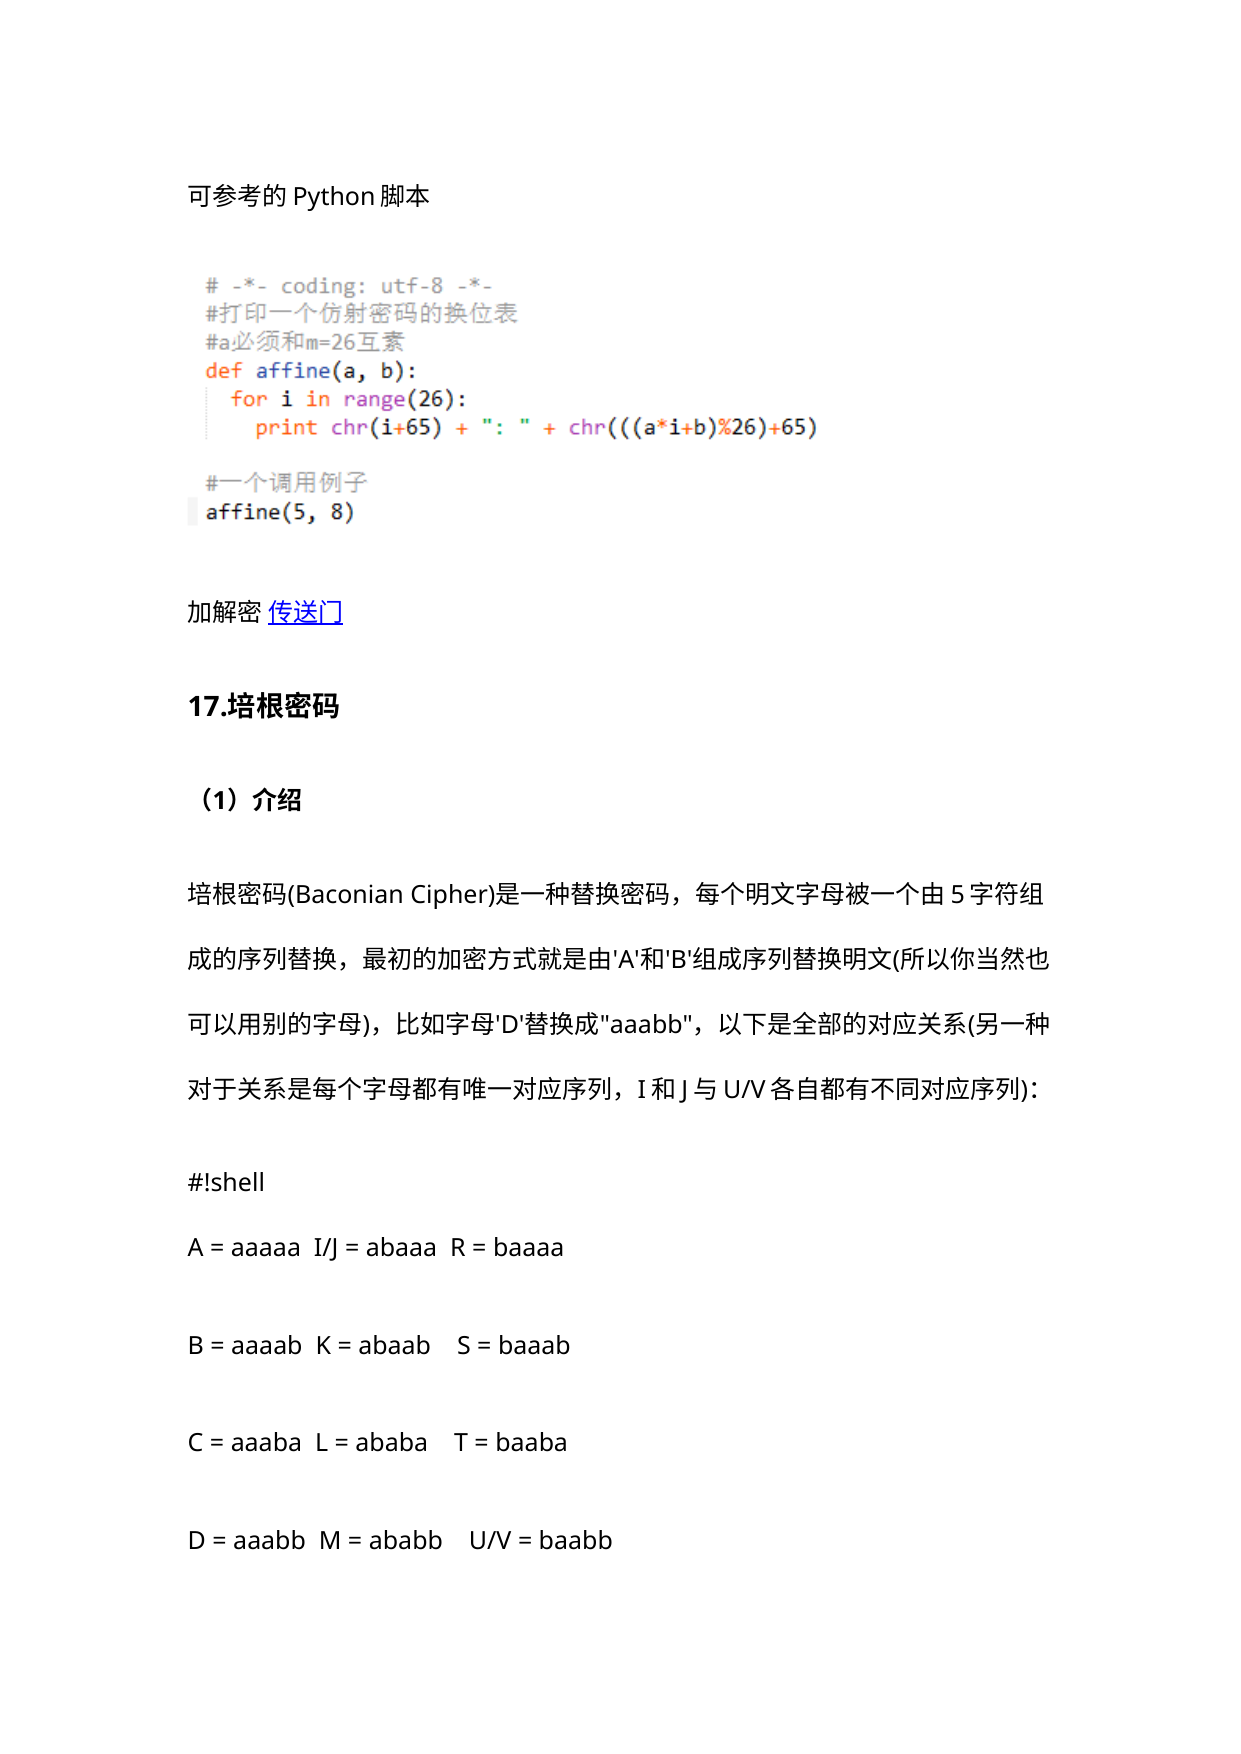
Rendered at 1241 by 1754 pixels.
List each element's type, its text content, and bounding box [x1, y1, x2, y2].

text C = aaaba L = ababa T = baaba [187, 1409, 1053, 1474]
text 17.培根密码 [187, 672, 1053, 737]
text A = aaaaa I/J = abaaa R = baaaa [187, 1214, 1053, 1279]
text 加解密 传送门 [187, 578, 1053, 643]
picture [187, 262, 844, 543]
text B = aaaab K = abaab S = baaab [187, 1312, 1053, 1377]
text #!shell [187, 1149, 1053, 1214]
text 可参考的Python脚本 [187, 162, 1053, 227]
text （1）介绍 [187, 766, 1053, 831]
text 培根密码(Baconian Cipher)是一种替换密码，每个明文字母被一个由5字符组成的序列替换，最初的加密方式就是由'A'和'B'组成序列替换明文(所以你当然也可以用别的字母)，比如字母'D'替换成"aaabb"，以下是全部的对应关系(另一种对于关系是每个字母都有唯一对应序列，I和J与U/V各自都有不同对应序列)： [187, 860, 1053, 1120]
text D = aaabb M = ababb U/V = baabb [187, 1507, 1053, 1572]
